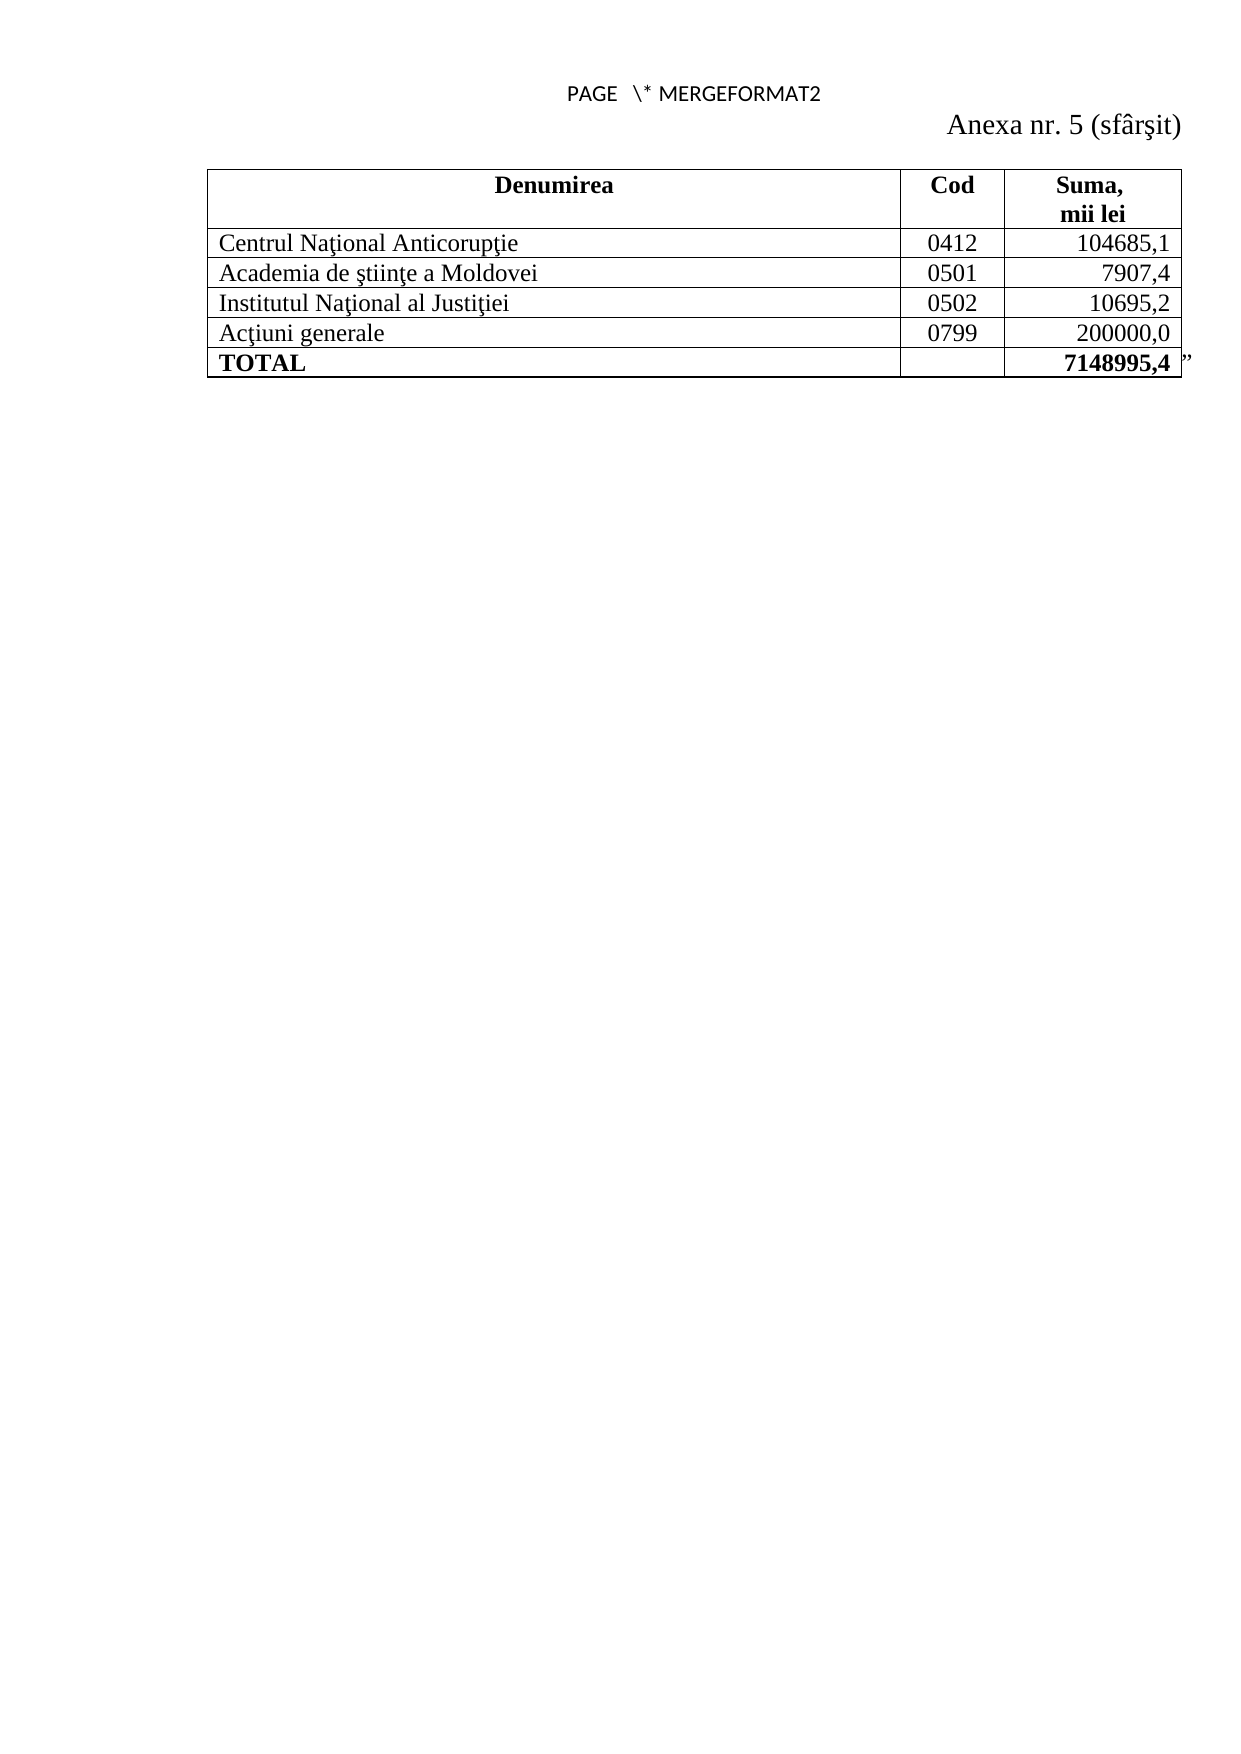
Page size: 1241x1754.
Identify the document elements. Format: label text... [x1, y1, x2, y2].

table_cell [901, 348, 1004, 376]
table_cell Centrul Naţional Anticorupţie [208, 229, 900, 257]
table_cell Institutul Naţional al Justiţiei [208, 288, 900, 317]
table_cell 0799 [901, 318, 1004, 347]
table_header Suma, mii lei [1005, 170, 1181, 227]
table_cell 7148995,4 [1005, 348, 1181, 376]
table_cell Acţiuni generale [208, 318, 900, 347]
table_cell 0502 [901, 288, 1004, 317]
table_cell 104685,1 [1005, 229, 1181, 257]
table_cell ” [1182, 347, 1240, 376]
table_header Denumirea [208, 170, 900, 227]
table_cell 10695,2 [1005, 288, 1181, 317]
table_cell Academia de ştiinţe a Moldovei [208, 258, 900, 287]
table_cell 0412 [901, 229, 1004, 257]
table_cell 0501 [901, 258, 1004, 287]
table_cell TOTAL [208, 348, 900, 376]
table_cell 200000,0 [1005, 318, 1181, 347]
table_header Cod [901, 170, 1004, 227]
table_cell 7907,4 [1005, 258, 1181, 287]
